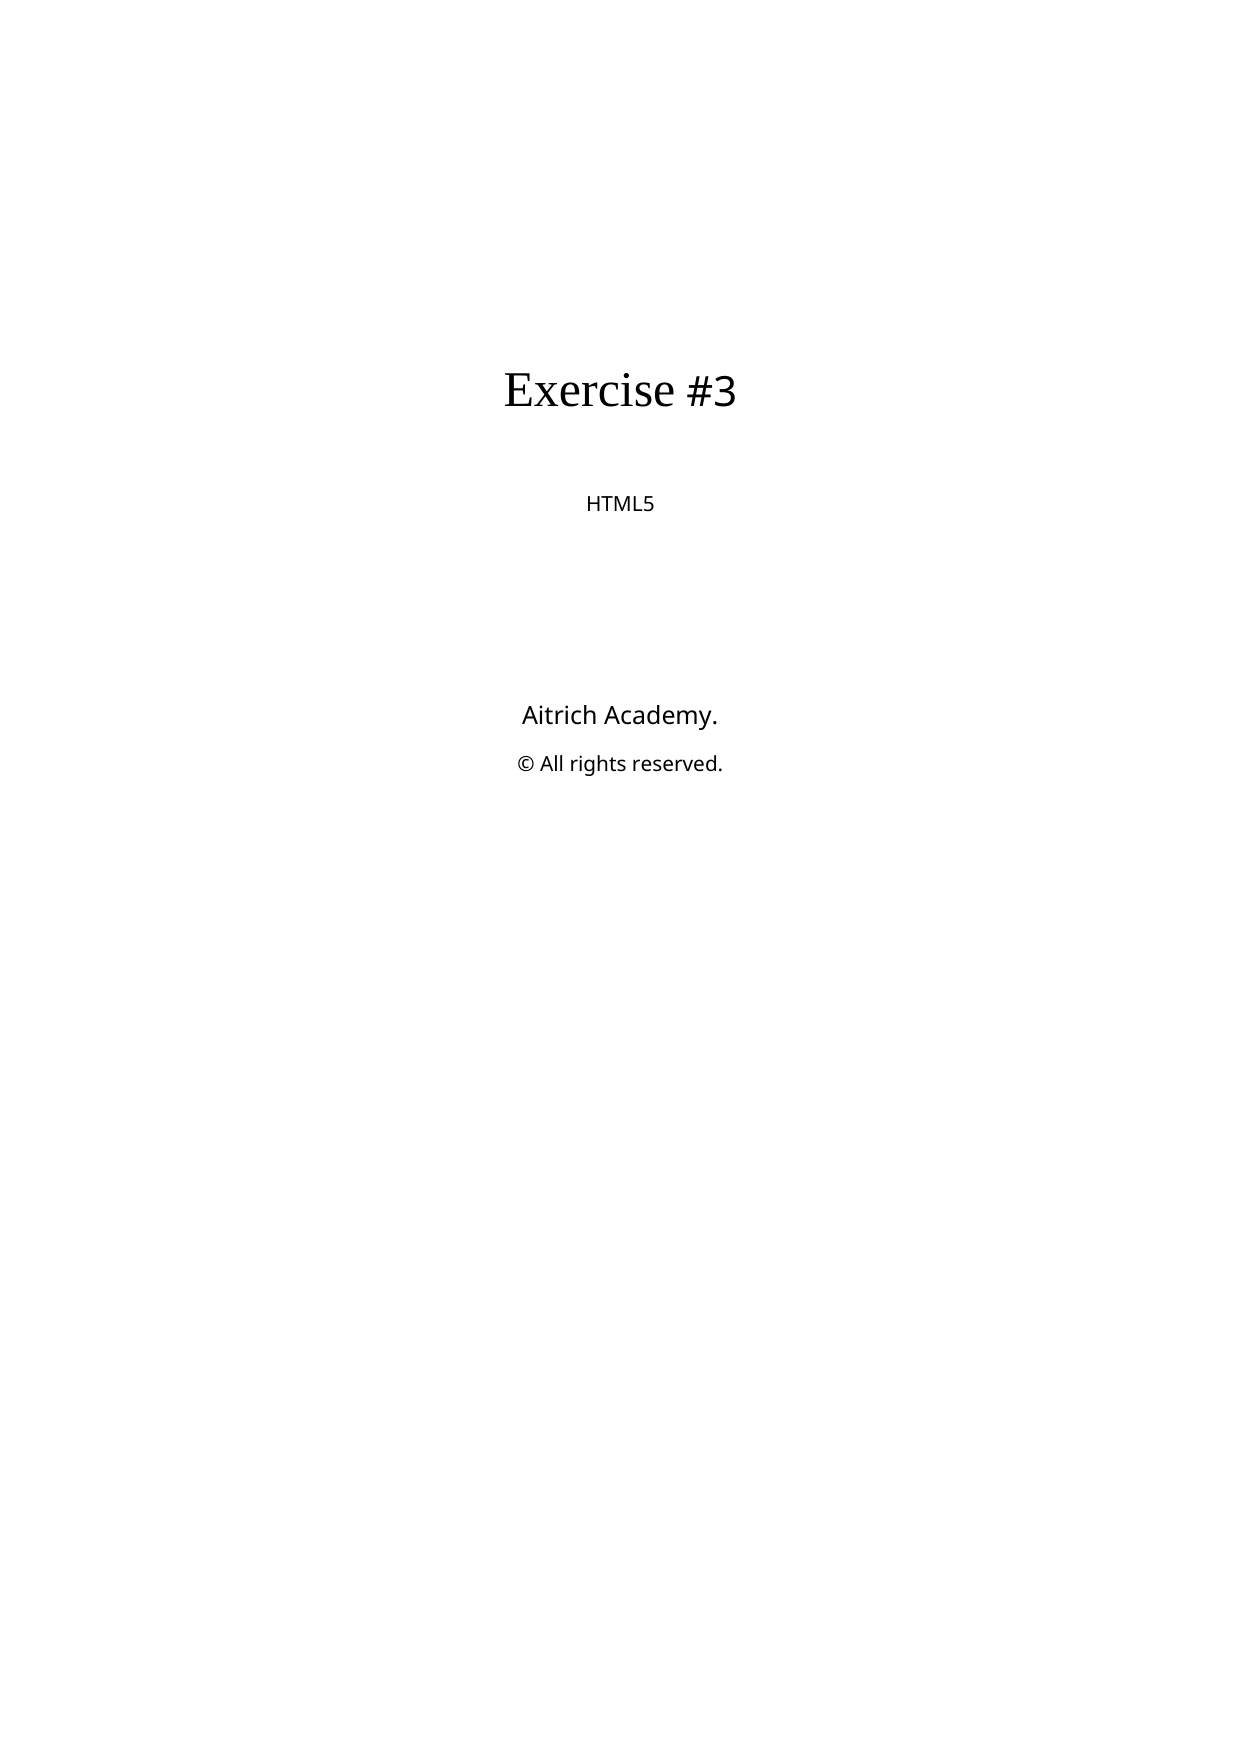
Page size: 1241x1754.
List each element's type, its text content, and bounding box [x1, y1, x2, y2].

text Exercise #3 [150, 357, 1090, 422]
text Aitrich Academy. [150, 682, 1090, 747]
text © All rights reserved. [150, 747, 1090, 779]
text HTML5 [150, 487, 1090, 519]
